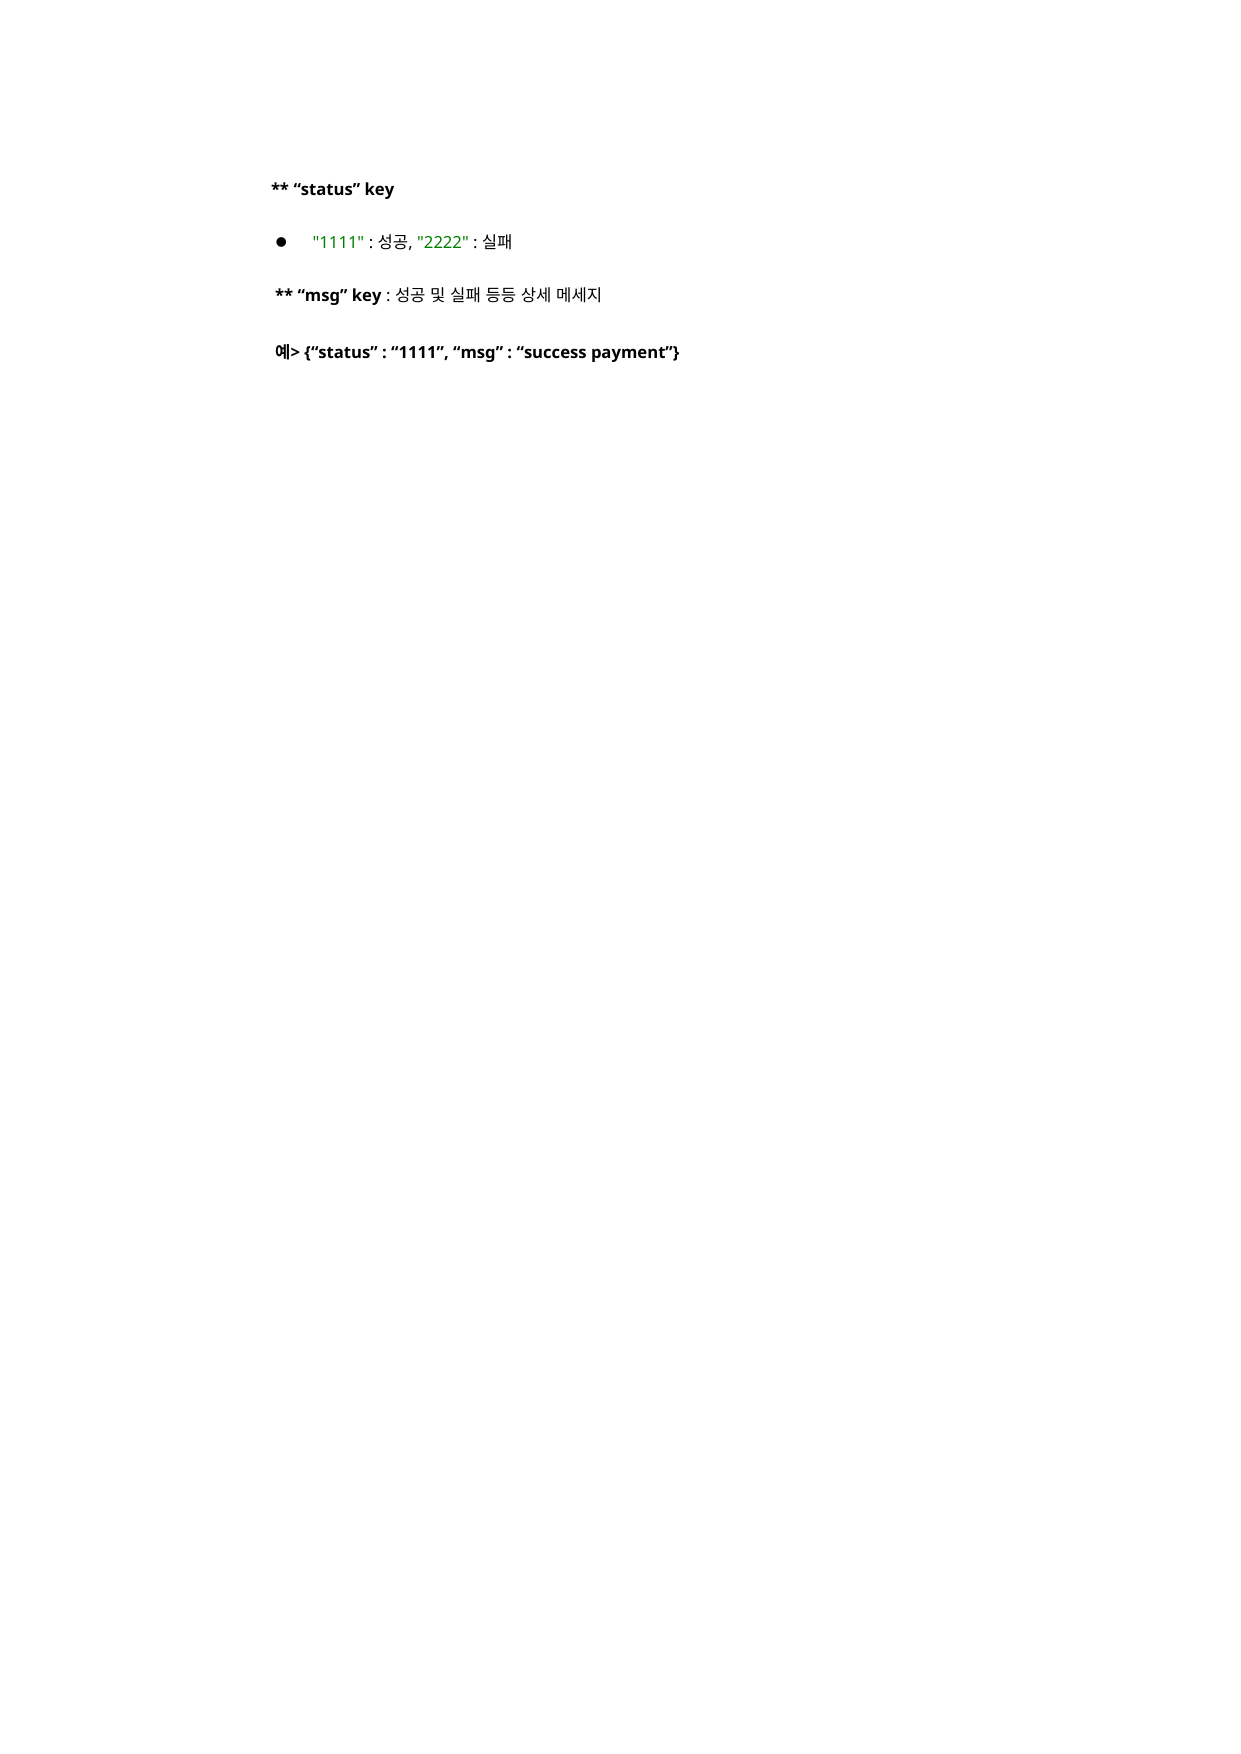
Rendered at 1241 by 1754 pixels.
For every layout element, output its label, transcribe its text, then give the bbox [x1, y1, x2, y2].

text ** “status” key [242, 177, 1090, 200]
text 예> {“status” : “1111”, “msg” : “success payment”} [275, 339, 1090, 364]
text ** “msg” key : 성공 및 실패 등등 상세 메세지 [275, 282, 1090, 307]
list "1111" : 성공, "2222" : 실패 [275, 229, 1090, 253]
